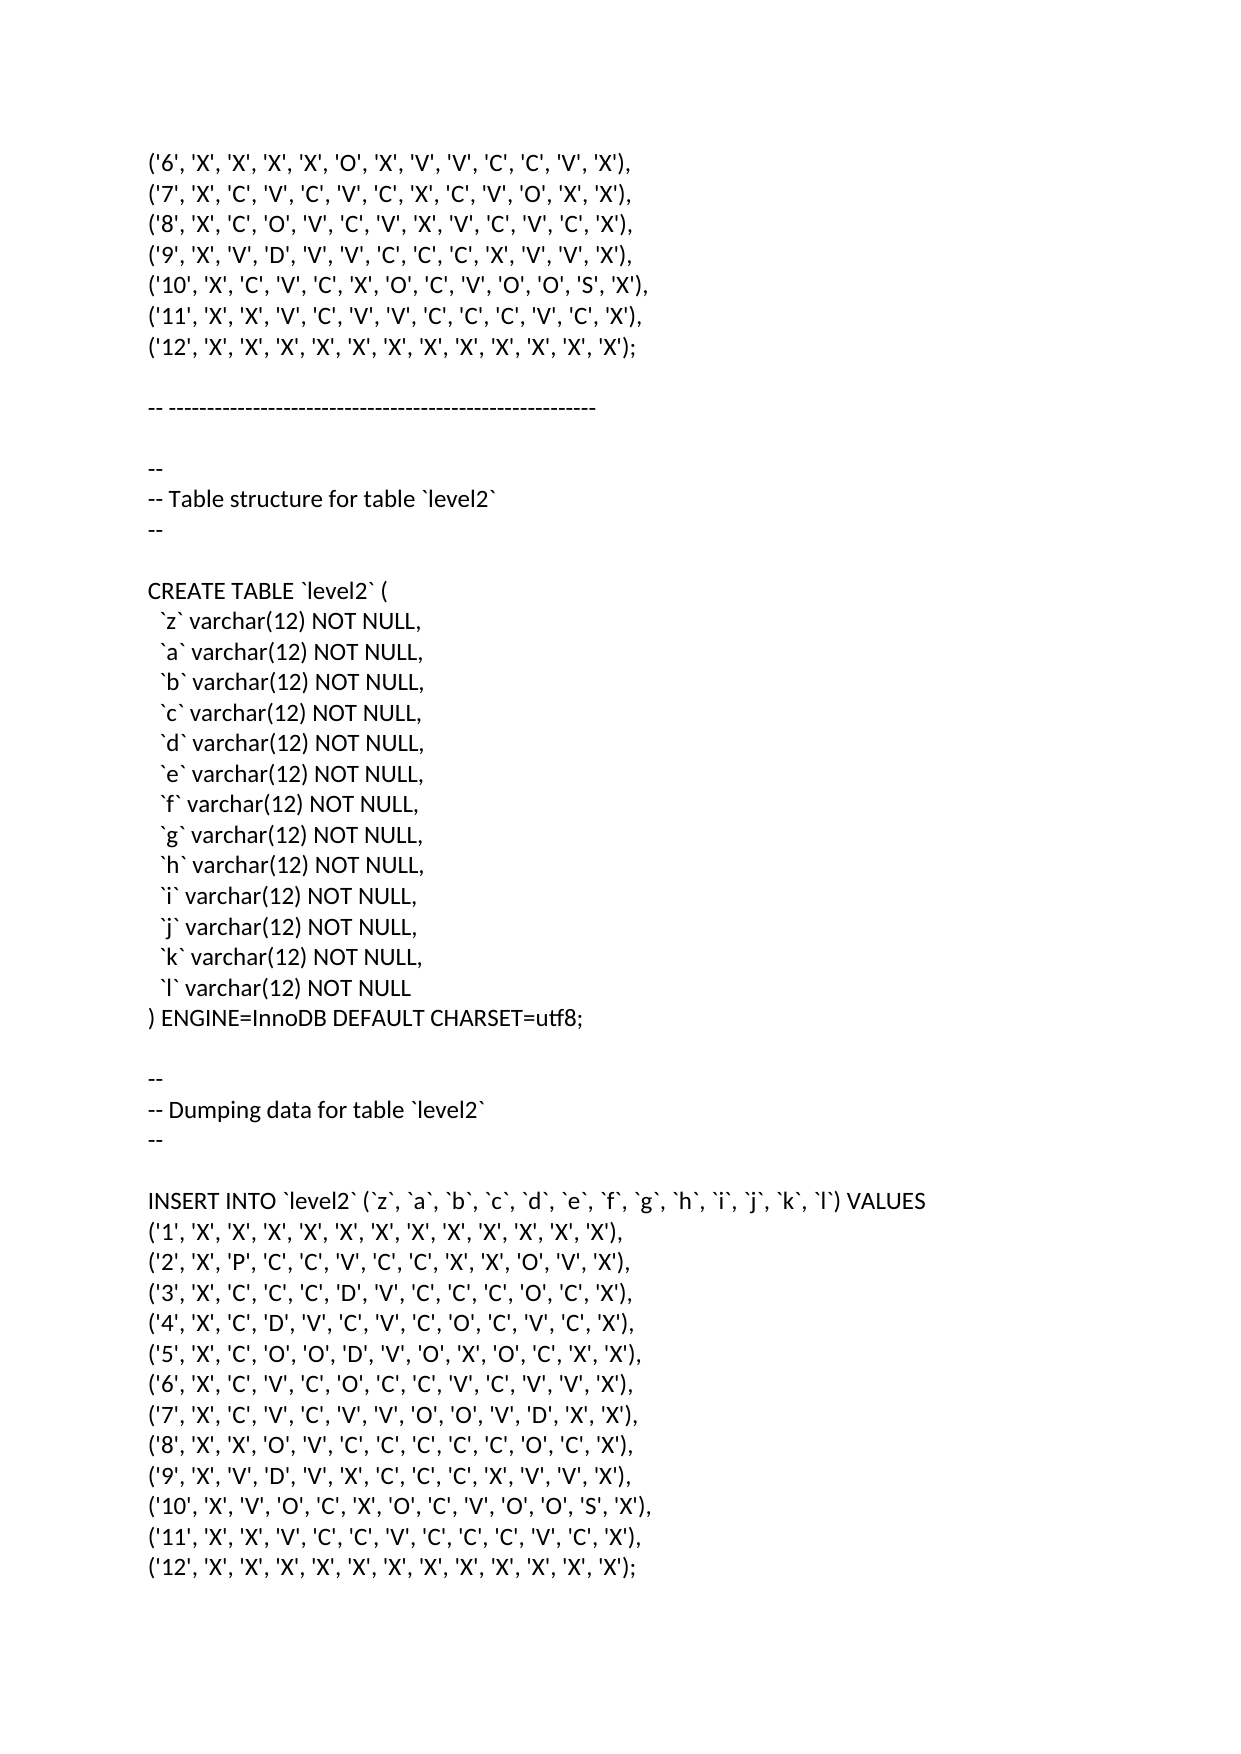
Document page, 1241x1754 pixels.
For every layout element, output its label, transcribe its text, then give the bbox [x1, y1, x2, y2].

text ('8', 'X', 'X', 'O', 'V', 'C', 'C', 'C', 'C', 'C', 'O', 'C', 'X'), [148, 1429, 1093, 1460]
text ('3', 'X', 'C', 'C', 'C', 'D', 'V', 'C', 'C', 'C', 'O', 'C', 'X'), [148, 1277, 1093, 1307]
text `k` varchar(12) NOT NULL, [148, 941, 1093, 972]
text ('7', 'X', 'C', 'V', 'C', 'V', 'C', 'X', 'C', 'V', 'O', 'X', 'X'), [148, 178, 1093, 209]
text INSERT INTO `level2` (`z`, `a`, `b`, `c`, `d`, `e`, `f`, `g`, `h`, `i`, `j`, `k`, `l`) VALUES [148, 1185, 1093, 1216]
text ('1', 'X', 'X', 'X', 'X', 'X', 'X', 'X', 'X', 'X', 'X', 'X', 'X'), [148, 1216, 1093, 1246]
text ('4', 'X', 'C', 'D', 'V', 'C', 'V', 'C', 'O', 'C', 'V', 'C', 'X'), [148, 1307, 1093, 1338]
text -- Dumping data for table `level2` [148, 1094, 1093, 1124]
text ('5', 'X', 'C', 'O', 'O', 'D', 'V', 'O', 'X', 'O', 'C', 'X', 'X'), [148, 1338, 1093, 1368]
text `l` varchar(12) NOT NULL [148, 972, 1093, 1002]
text ('6', 'X', 'C', 'V', 'C', 'O', 'C', 'C', 'V', 'C', 'V', 'V', 'X'), [148, 1368, 1093, 1399]
text -- -------------------------------------------------------- [148, 392, 1093, 422]
text ('12', 'X', 'X', 'X', 'X', 'X', 'X', 'X', 'X', 'X', 'X', 'X', 'X'); [148, 1552, 1093, 1582]
text ('8', 'X', 'C', 'O', 'V', 'C', 'V', 'X', 'V', 'C', 'V', 'C', 'X'), [148, 209, 1093, 239]
text ('10', 'X', 'C', 'V', 'C', 'X', 'O', 'C', 'V', 'O', 'O', 'S', 'X'), [148, 270, 1093, 300]
text -- Table structure for table `level2` [148, 483, 1093, 514]
text `b` varchar(12) NOT NULL, [148, 666, 1093, 697]
text -- [148, 1063, 1093, 1094]
text -- [148, 1124, 1093, 1155]
text ) ENGINE=InnoDB DEFAULT CHARSET=utf8; [148, 1002, 1093, 1033]
text ('2', 'X', 'P', 'C', 'C', 'V', 'C', 'C', 'X', 'X', 'O', 'V', 'X'), [148, 1246, 1093, 1277]
text `i` varchar(12) NOT NULL, [148, 880, 1093, 911]
text -- [148, 514, 1093, 544]
text ('12', 'X', 'X', 'X', 'X', 'X', 'X', 'X', 'X', 'X', 'X', 'X', 'X'); [148, 331, 1093, 361]
text `g` varchar(12) NOT NULL, [148, 819, 1093, 849]
text `z` varchar(12) NOT NULL, [148, 605, 1093, 636]
text ('11', 'X', 'X', 'V', 'C', 'V', 'V', 'C', 'C', 'C', 'V', 'C', 'X'), [148, 300, 1093, 331]
text `d` varchar(12) NOT NULL, [148, 727, 1093, 758]
text ('9', 'X', 'V', 'D', 'V', 'X', 'C', 'C', 'C', 'X', 'V', 'V', 'X'), [148, 1460, 1093, 1491]
text `j` varchar(12) NOT NULL, [148, 911, 1093, 941]
text ('11', 'X', 'X', 'V', 'C', 'C', 'V', 'C', 'C', 'C', 'V', 'C', 'X'), [148, 1521, 1093, 1552]
text `a` varchar(12) NOT NULL, [148, 636, 1093, 666]
text `f` varchar(12) NOT NULL, [148, 788, 1093, 819]
text ('10', 'X', 'V', 'O', 'C', 'X', 'O', 'C', 'V', 'O', 'O', 'S', 'X'), [148, 1491, 1093, 1521]
text ('6', 'X', 'X', 'X', 'X', 'O', 'X', 'V', 'V', 'C', 'C', 'V', 'X'), [148, 148, 1093, 178]
text ('9', 'X', 'V', 'D', 'V', 'V', 'C', 'C', 'C', 'X', 'V', 'V', 'X'), [148, 239, 1093, 270]
text `h` varchar(12) NOT NULL, [148, 849, 1093, 880]
text CREATE TABLE `level2` ( [148, 575, 1093, 605]
text -- [148, 453, 1093, 483]
text `c` varchar(12) NOT NULL, [148, 697, 1093, 727]
text ('7', 'X', 'C', 'V', 'C', 'V', 'V', 'O', 'O', 'V', 'D', 'X', 'X'), [148, 1399, 1093, 1429]
text `e` varchar(12) NOT NULL, [148, 758, 1093, 788]
